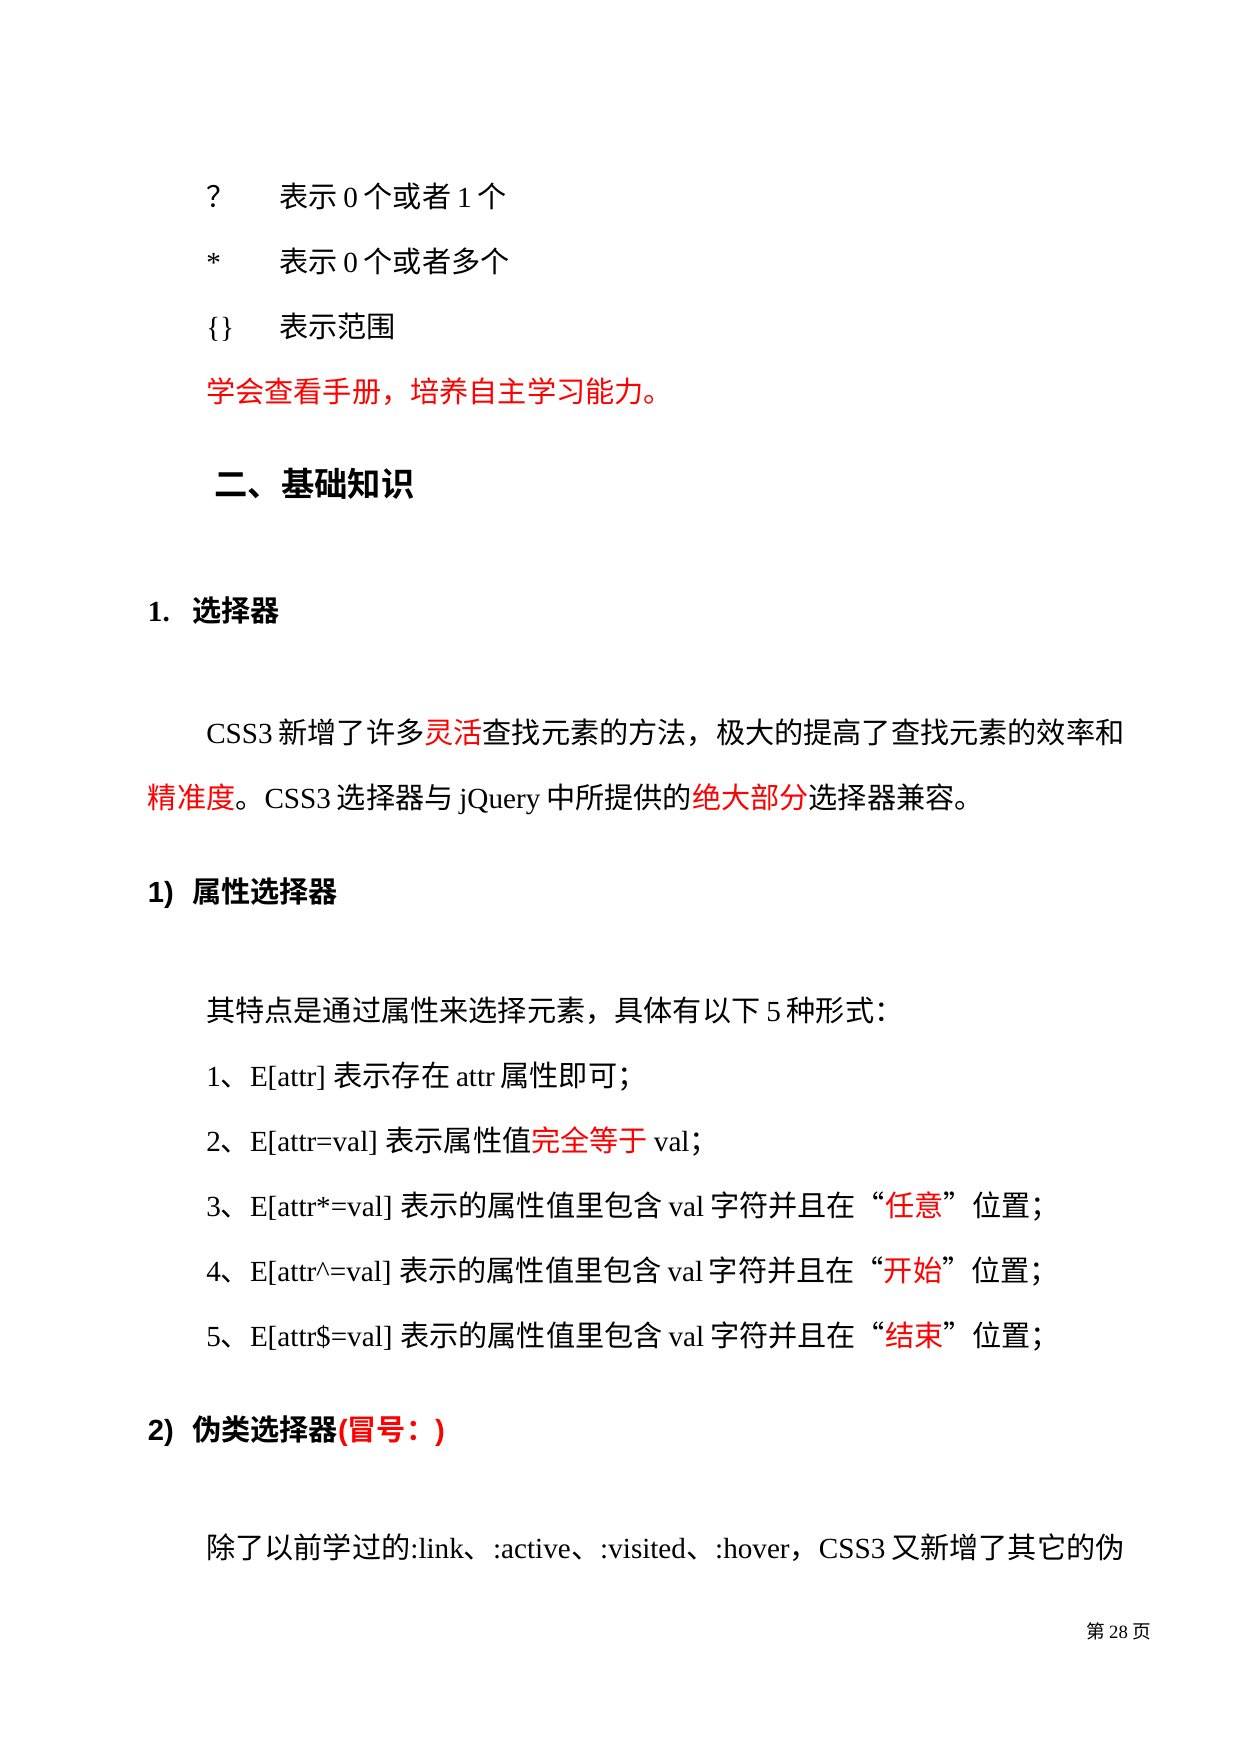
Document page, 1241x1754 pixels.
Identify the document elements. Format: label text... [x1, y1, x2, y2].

text 2、E[attr=val] 表示属性值完全等于val； [148, 1106, 1152, 1171]
subtitle 选择器 [148, 576, 1152, 641]
text * 表示0个或者多个 [148, 227, 1152, 292]
text {} 表示范围 [148, 292, 1152, 357]
text 5、E[attr$=val] 表示的属性值里包含val字符并且在“结束”位置； [148, 1301, 1152, 1366]
text 学会查看手册，培养自主学习能力。 [148, 357, 1152, 422]
text 4、E[attr^=val] 表示的属性值里包含val字符并且在“开始”位置； [148, 1236, 1152, 1301]
subtitle 属性选择器 [148, 857, 1152, 922]
text 其特点是通过属性来选择元素，具体有以下5种形式： [148, 976, 1152, 1041]
text 3、E[attr*=val] 表示的属性值里包含val字符并且在“任意”位置； [148, 1171, 1152, 1236]
text CSS3新增了许多灵活查找元素的方法，极大的提高了查找元素的效率和精准度。CSS3选择器与jQuery中所提供的绝大部分选择器兼容。 [148, 698, 1152, 828]
subtitle 基础知识 [148, 449, 1152, 514]
text ？ 表示0个或者1个 [148, 162, 1152, 227]
text 1、E[attr] 表示存在attr属性即可； [148, 1041, 1152, 1106]
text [148, 1513, 1152, 1578]
subtitle 伪类选择器(冒号：) [148, 1395, 1152, 1460]
